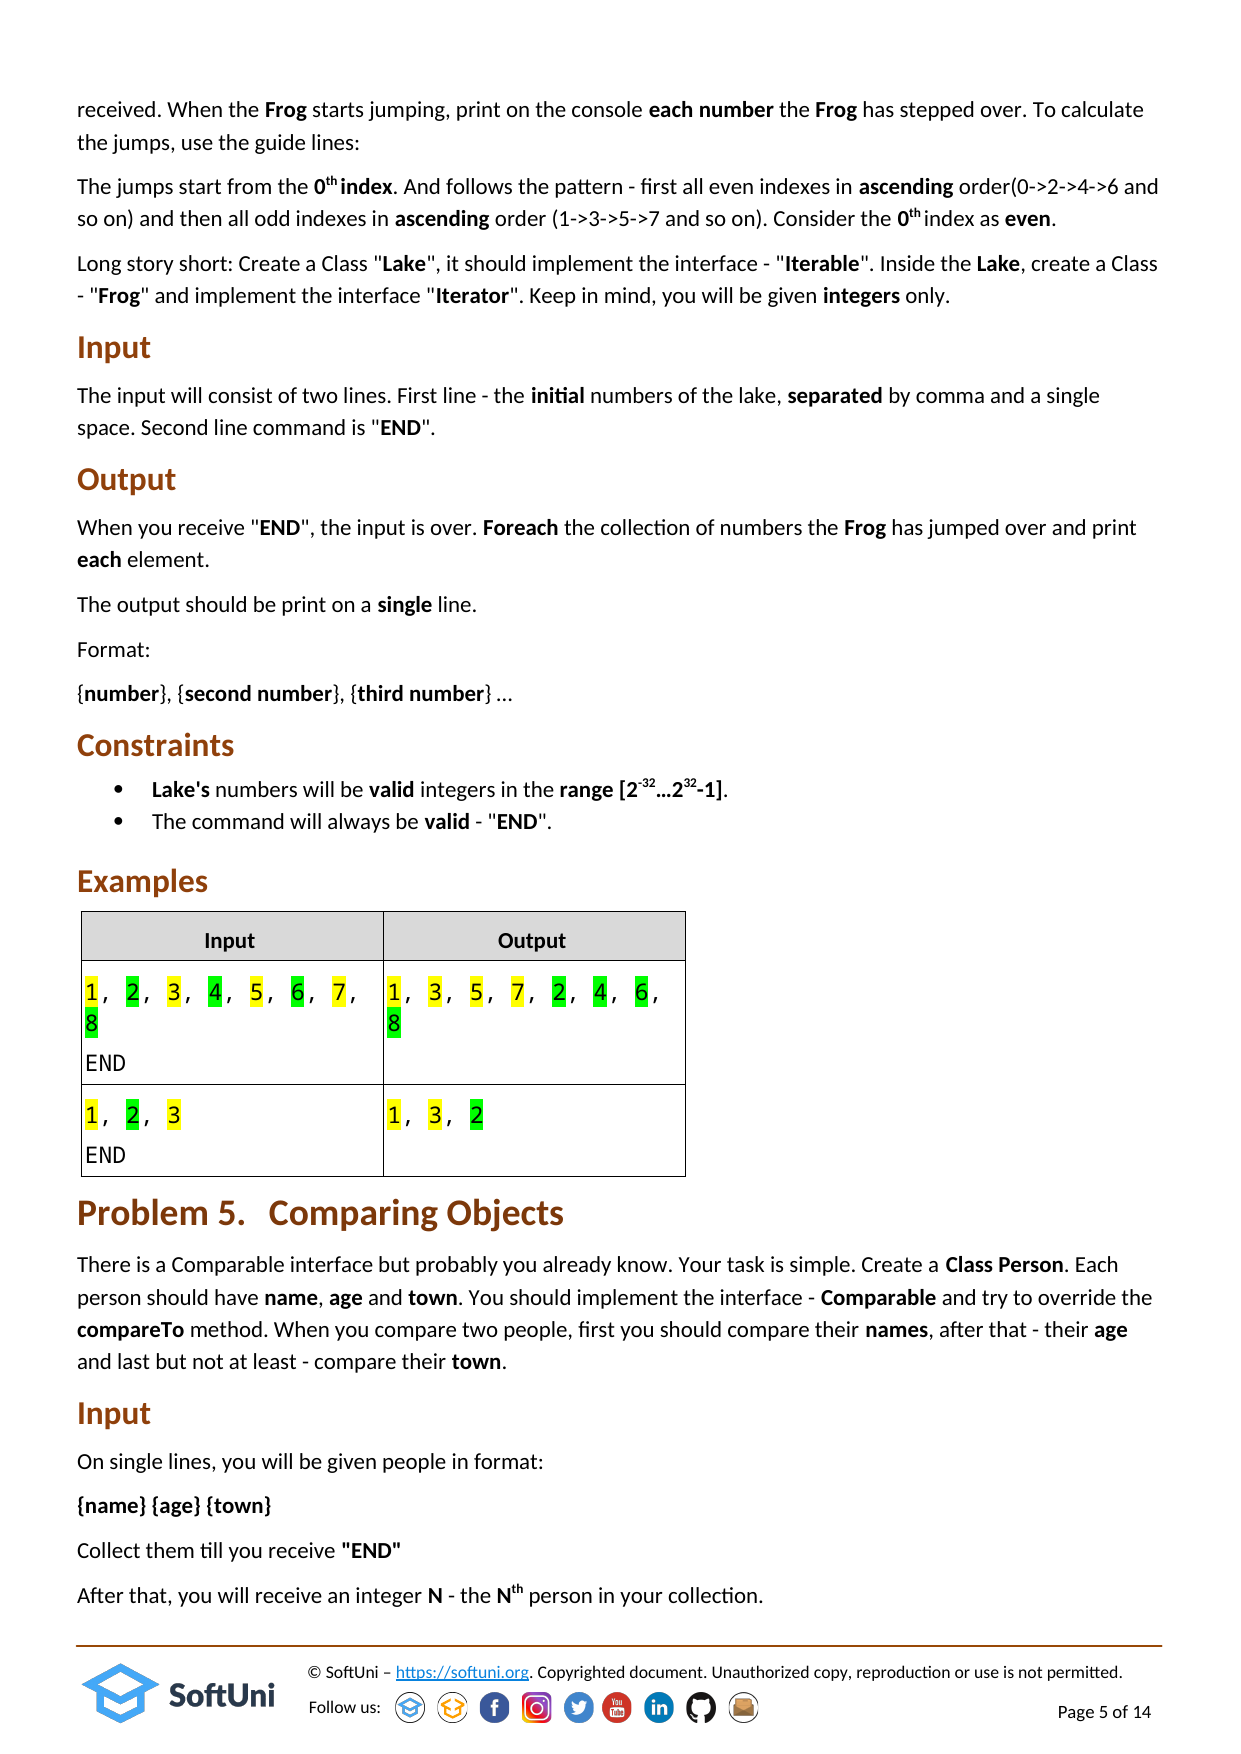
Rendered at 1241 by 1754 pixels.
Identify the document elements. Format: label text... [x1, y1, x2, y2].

picture [665, 1692, 674, 1701]
picture [686, 1692, 716, 1723]
picture [395, 1692, 425, 1723]
text There is a Comparable interface but probably you already know. Your task is simple. Create a Class Person. Each person should have name, age and town. You should implement the interface - Comparable and try to override the compareTo method. When you compare two people, first you should compare their names, after that - their age and last but not at least - compare their town. [77, 1250, 1163, 1375]
subtitle Output [77, 458, 1163, 499]
picture [644, 1714, 653, 1723]
list Lake's numbers will be valid integers in the range [2-32…232-1]. [114, 775, 1163, 803]
picture [479, 1692, 510, 1723]
subtitle Examples [77, 860, 1163, 901]
picture [728, 1692, 759, 1723]
picture [658, 1705, 667, 1714]
text {number}, {second number}, {third number} … [77, 679, 1163, 707]
table_cell 1, 2, 3 END [82, 1085, 383, 1176]
text After that, you will receive an integer N - the Nth person in your collection. [77, 1581, 1163, 1609]
table_cell 1, 3, 2 [384, 1085, 685, 1176]
text When you receive "END", the input is over. Foreach the collection of numbers the Frog has jumped over and print each element. [77, 513, 1163, 573]
text On single lines, you will be given people in format: [77, 1447, 1163, 1475]
picture [522, 1692, 552, 1723]
table_header Output [384, 912, 685, 960]
text {name} {age} {town} [77, 1491, 1163, 1519]
subtitle Constraints [77, 724, 1163, 765]
table_header Input [82, 912, 383, 960]
list The command will always be valid - "END". [114, 807, 1163, 835]
picture [75, 1658, 281, 1729]
picture [564, 1692, 594, 1723]
picture [665, 1714, 674, 1723]
text Format: [77, 635, 1163, 663]
text The output should be print on a single line. [77, 590, 1163, 618]
text The jumps start from the 0th index. And follows the pattern - first all even indexes in ascending order(0->2->4->6 and so on) and then all odd indexes in ascending order (1->3->5->7 and so on). Consider the 0th index as even. [77, 172, 1163, 232]
table_cell 1, 3, 5, 7, 2, 4, 6, 8 [384, 961, 685, 1084]
subtitle Comparing Objects [77, 1189, 1163, 1235]
picture [602, 1692, 632, 1723]
picture [437, 1692, 468, 1723]
subtitle Input [77, 1392, 1163, 1432]
text Collect them till you receive "END" [77, 1536, 1163, 1564]
text The input will consist of two lines. First line - the initial numbers of the lake, separated by comma and a single space. Second line command is "END". [77, 381, 1163, 441]
subtitle Input [77, 326, 1163, 367]
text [77, 95, 1163, 156]
picture [644, 1692, 653, 1701]
text Long story short: Create a Class "Lake", it should implement the interface - "Iterable". Inside the Lake, create a Class - "Frog" and implement the interface "Iterator". Keep in mind, you will be given integers only. [77, 249, 1163, 309]
table_cell 1, 2, 3, 4, 5, 6, 7, 8 END [82, 961, 383, 1084]
